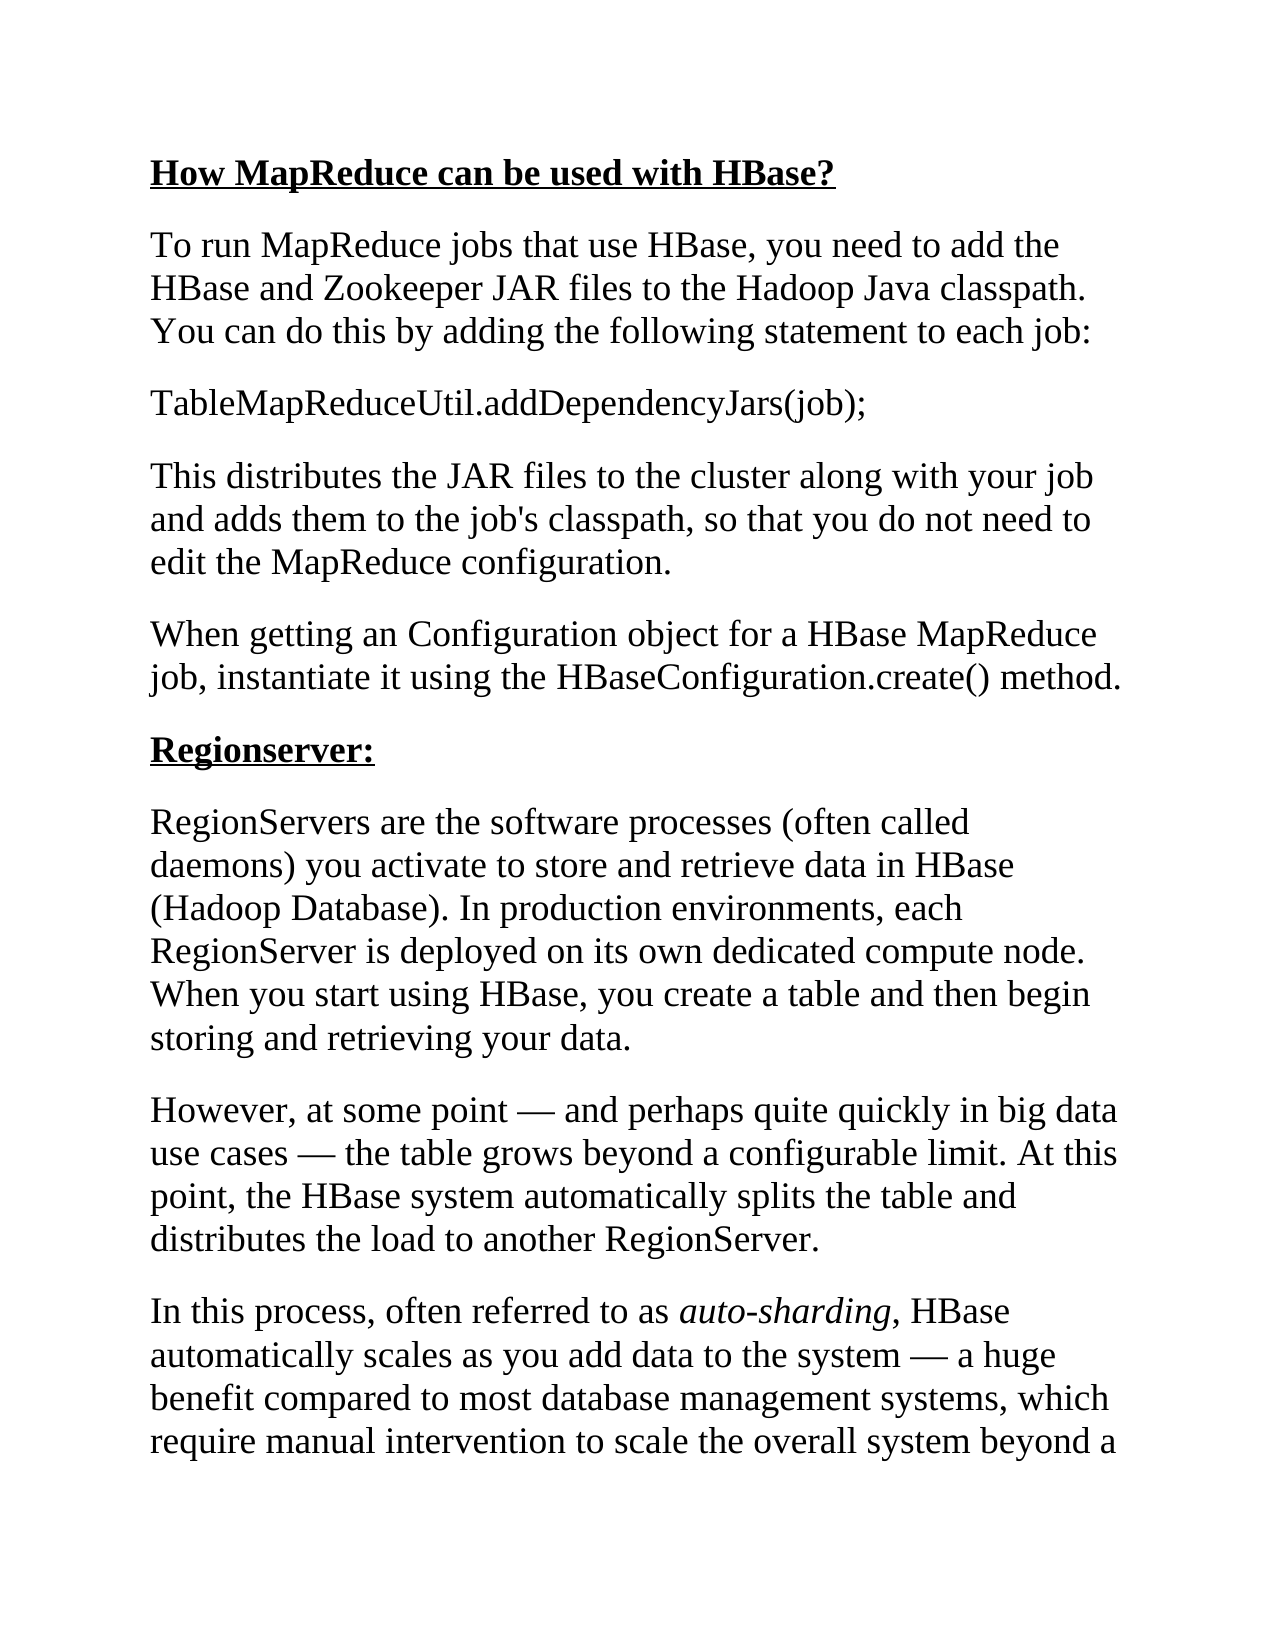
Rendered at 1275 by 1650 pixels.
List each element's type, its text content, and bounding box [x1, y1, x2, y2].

text When getting an Configuration object for a HBase MapReduce job, instantiate it using the HBaseConfiguration.create() method. [150, 612, 1125, 698]
text TableMapReduceUtil.addDependencyJars(job); [150, 381, 1125, 424]
text To run MapReduce jobs that use HBase, you need to add the HBase and Zookeeper JAR files to the Hadoop Java classpath. You can do this by adding the following statement to each job: [150, 222, 1125, 352]
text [150, 1289, 1125, 1461]
text RegionServers are the software processes (often called daemons) you activate to store and retrieve data in HBase (Hadoop Database). In production environments, each RegionServer is deployed on its own dedicated compute node. When you start using HBase, you create a table and then begin storing and retrieving your data. [150, 799, 1125, 1058]
text However, at some point — and perhaps quite quickly in big data use cases — the table grows beyond a configurable limit. At this point, the HBase system automatically splits the table and distributes the load to another RegionServer. [150, 1087, 1125, 1260]
text Regionserver: [150, 727, 1125, 770]
text How MapReduce can be used with HBase? [150, 150, 1125, 193]
text This distributes the JAR files to the cluster along with your job and adds them to the job's classpath, so that you do not need to edit the MapReduce configuration. [150, 453, 1125, 582]
